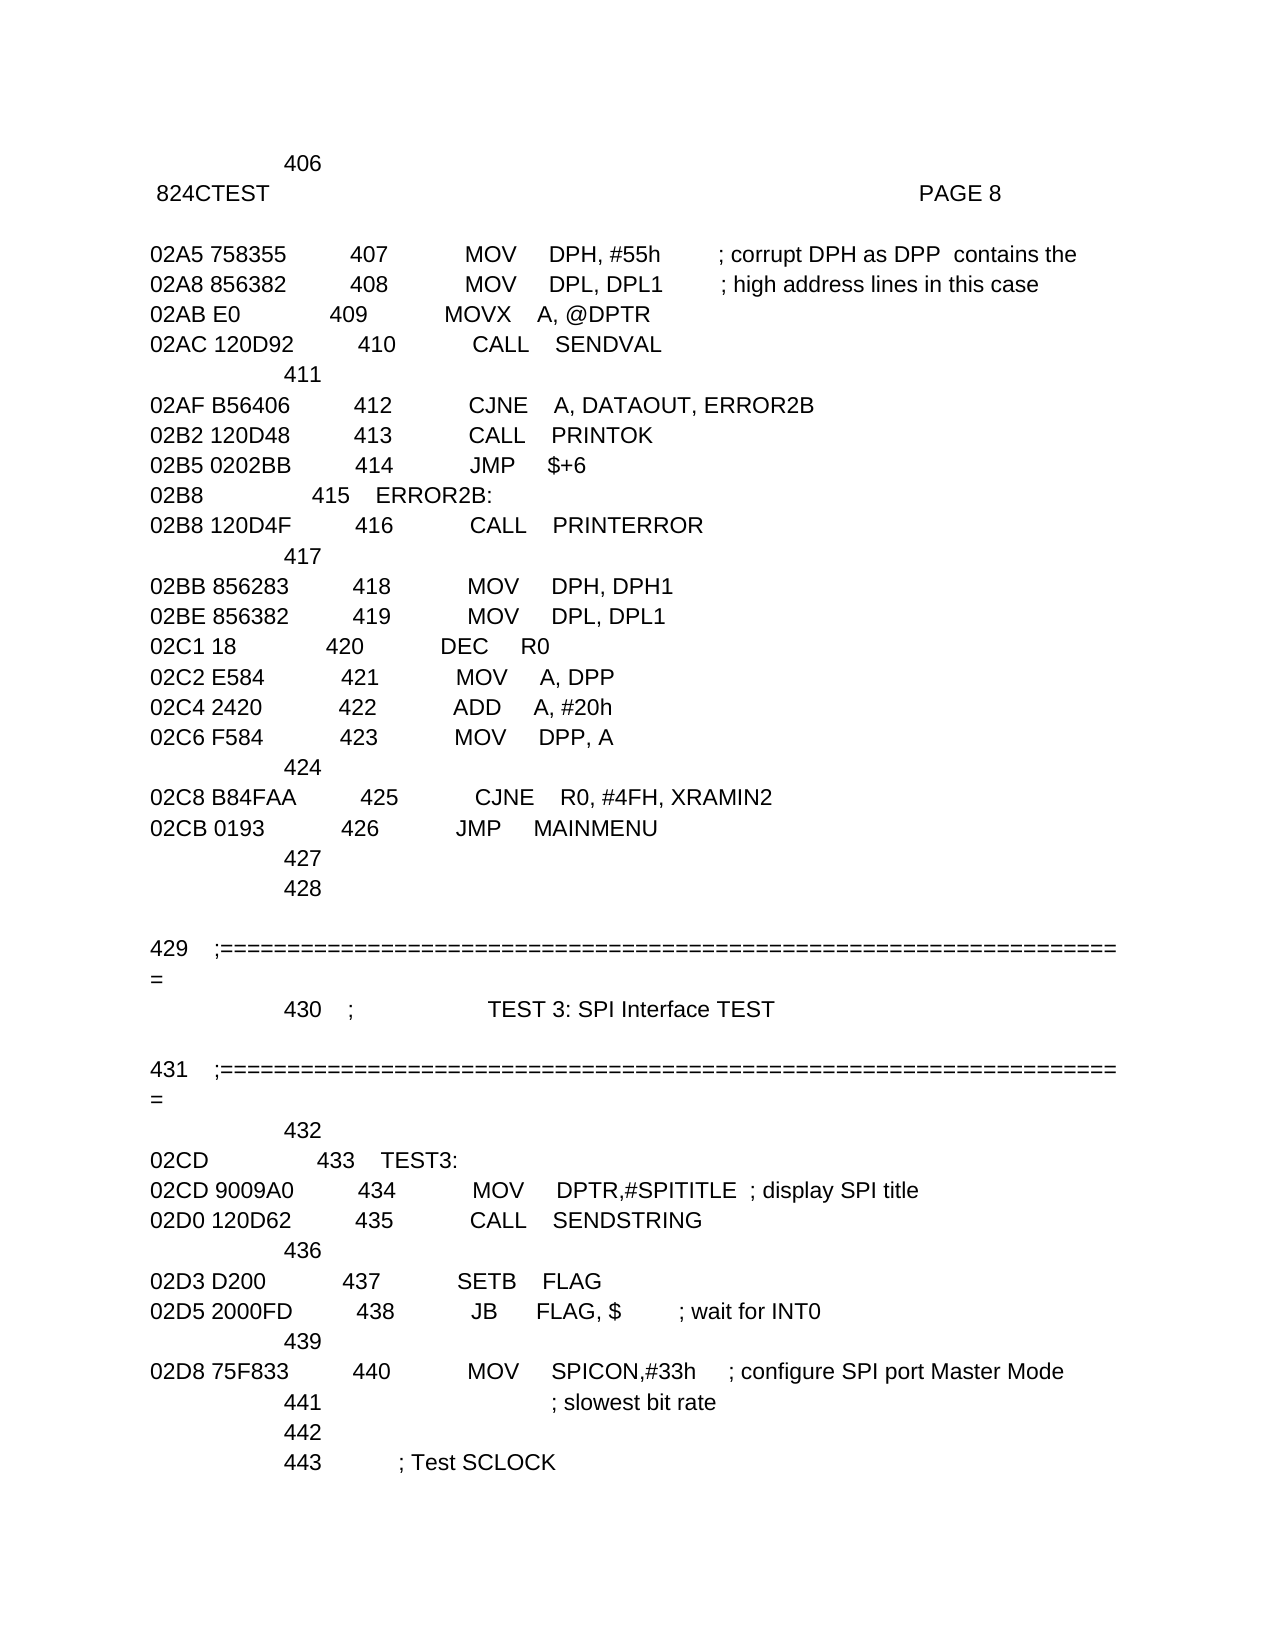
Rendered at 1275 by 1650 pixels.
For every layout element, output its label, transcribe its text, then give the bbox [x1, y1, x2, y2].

text 431 ;==================================================================== [150, 1026, 1125, 1113]
text 02AF B56406 412 CJNE A, DATAOUT, ERROR2B [150, 392, 1125, 418]
text 02CB 0193 426 JMP MAINMENU [150, 814, 1125, 841]
text 02C2 E584 421 MOV A, DPP [150, 663, 1125, 690]
text 430 ; TEST 3: SPI Interface TEST [150, 996, 1125, 1022]
text 02D3 D200 437 SETB FLAG [150, 1268, 1125, 1294]
text 02D8 75F833 440 MOV SPICON,#33h ; configure SPI port Master Mode [150, 1358, 1125, 1385]
text 02B5 0202BB 414 JMP $+6 [150, 452, 1125, 478]
text 02B2 120D48 413 CALL PRINTOK [150, 422, 1125, 448]
text 428 [150, 875, 1125, 901]
text 02A8 856382 408 MOV DPL, DPL1 ; high address lines in this case [150, 271, 1125, 297]
text 02AB E0 409 MOVX A, @DPTR [150, 301, 1125, 327]
text 02C4 2420 422 ADD A, #20h [150, 694, 1125, 720]
text 427 [150, 845, 1125, 871]
text 02AC 120D92 410 CALL SENDVAL [150, 331, 1125, 358]
text 411 [150, 361, 1125, 388]
text 432 [150, 1117, 1125, 1143]
text 02A5 758355 407 MOV DPH, #55h ; corrupt DPH as DPP contains the [150, 241, 1125, 267]
text 02D0 120D62 435 CALL SENDSTRING [150, 1207, 1125, 1234]
text 424 [150, 754, 1125, 781]
text 02BB 856283 418 MOV DPH, DPH1 [150, 573, 1125, 599]
text 02D5 2000FD 438 JB FLAG, $ ; wait for INT0 [150, 1298, 1125, 1324]
text 824CTEST PAGE 8 [150, 180, 1125, 207]
text 406 [150, 150, 1125, 176]
text 02B8 415 ERROR2B: [150, 482, 1125, 509]
text 02BE 856382 419 MOV DPL, DPL1 [150, 603, 1125, 629]
text 429 ;==================================================================== [150, 905, 1125, 992]
text 441 ; slowest bit rate [150, 1388, 1125, 1415]
text 436 [150, 1237, 1125, 1264]
text 02C8 B84FAA 425 CJNE R0, #4FH, XRAMIN2 [150, 784, 1125, 811]
text 443 ; Test SCLOCK [150, 1449, 1125, 1475]
text 02CD 433 TEST3: [150, 1147, 1125, 1173]
text 02C6 F584 423 MOV DPP, A [150, 724, 1125, 750]
text 439 [150, 1328, 1125, 1354]
text 442 [150, 1419, 1125, 1445]
text 417 [150, 543, 1125, 569]
text 02CD 9009A0 434 MOV DPTR,#SPITITLE ; display SPI title [150, 1177, 1125, 1203]
text 02B8 120D4F 416 CALL PRINTERROR [150, 512, 1125, 539]
text 02C1 18 420 DEC R0 [150, 633, 1125, 660]
